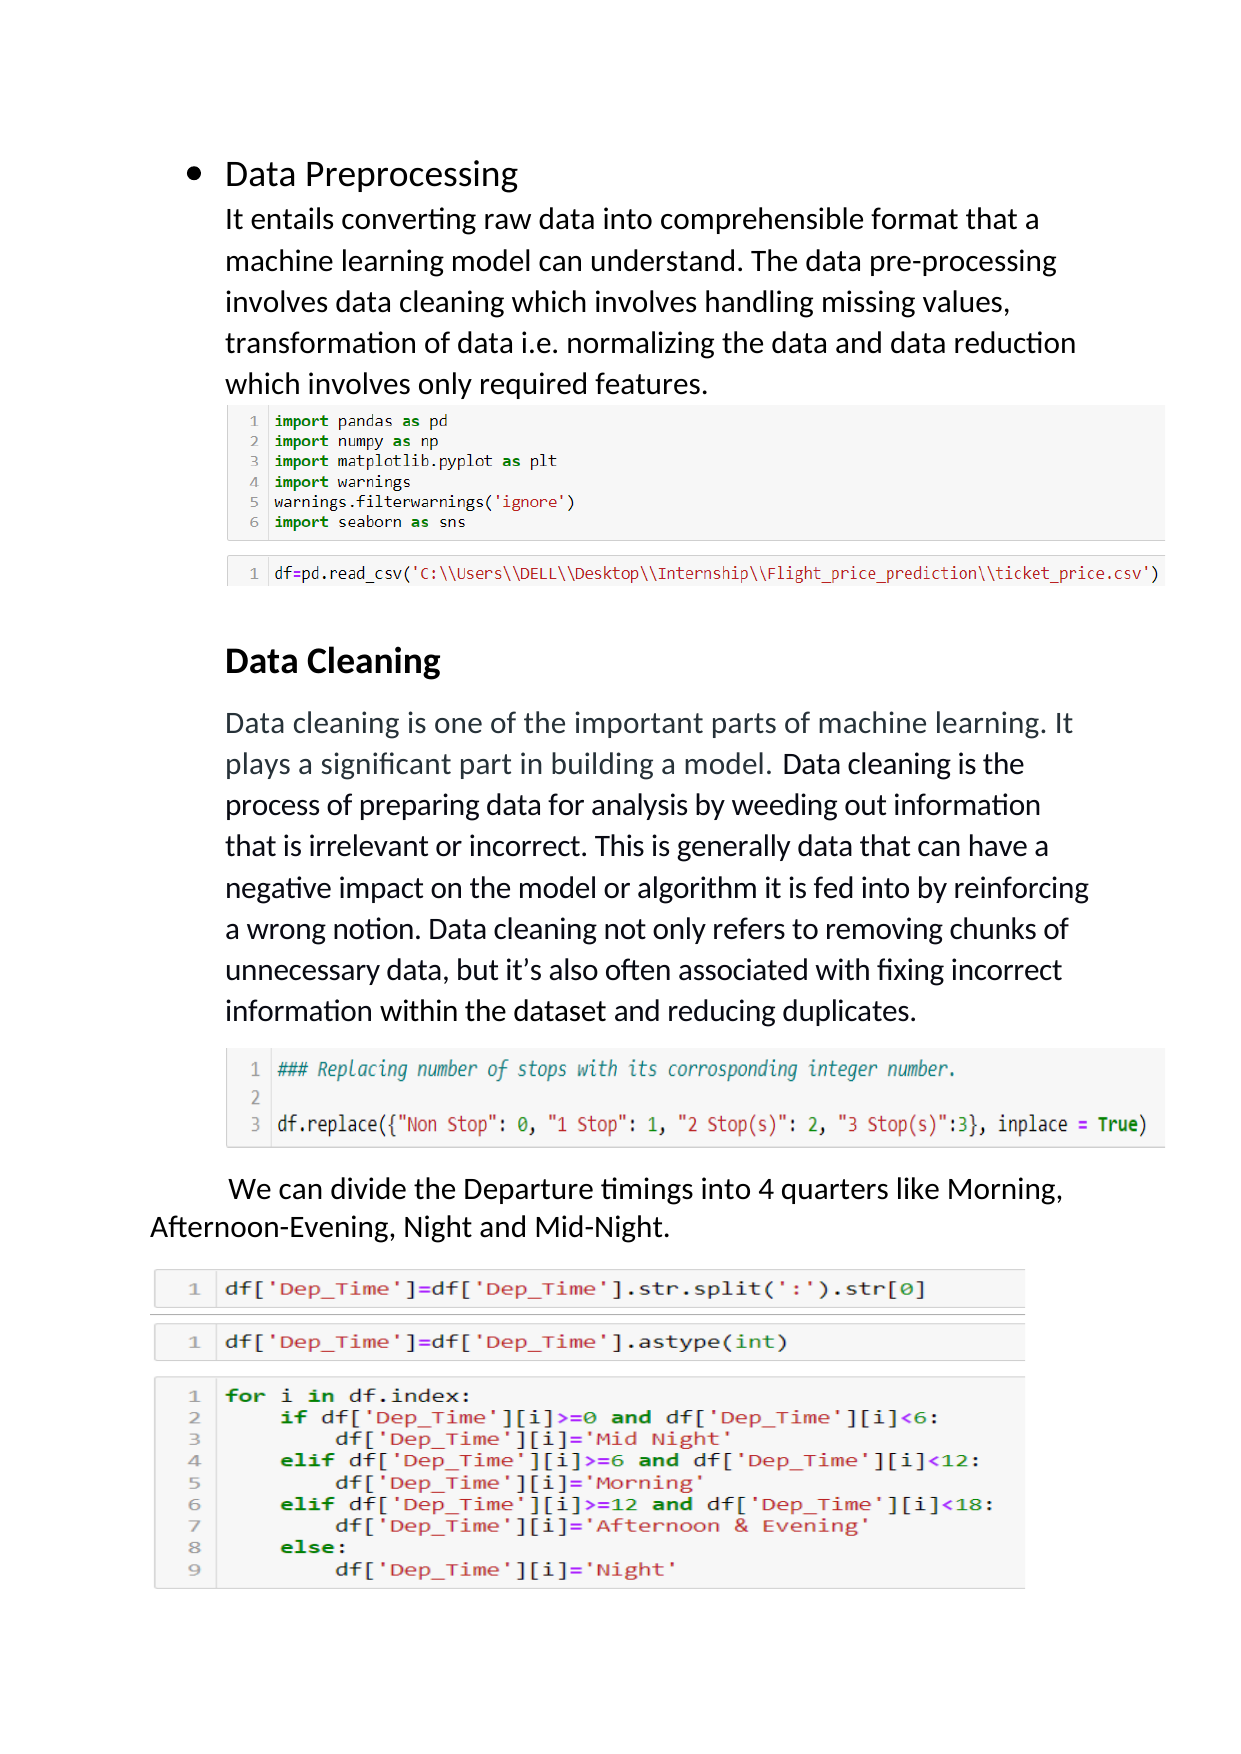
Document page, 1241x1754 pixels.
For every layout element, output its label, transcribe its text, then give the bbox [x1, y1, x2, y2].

picture [150, 1265, 1025, 1594]
picture [225, 405, 1166, 586]
picture [225, 1048, 1166, 1148]
list Data Cleaning [225, 637, 1090, 683]
list Data Preprocessing [187, 150, 1090, 196]
text Data cleaning is one of the important parts of machine learning. It plays a significant part in building a model. Data cleaning is the process of preparing data for analysis by weeding out information that is irrelevant or incorrect. This is generally data that can have a negative impact on the model or algorithm it is fed into by reinforcing a wrong notion. Data cleaning not only refers to removing chunks of unnecessary data, but it’s also often associated with fixing incorrect information within the dataset and reducing duplicates. [225, 703, 1090, 1029]
list It entails converting raw data into comprehensible format that a machine learning model can understand. The data pre-processing involves data cleaning which involves handling missing values, transformation of data i.e. normalizing the data and data reduction which involves only required features. [225, 199, 1090, 402]
text We can divide the Departure timings into 4 quarters like Morning, Afternoon-Evening, Night and Mid-Night. [150, 1169, 1090, 1246]
